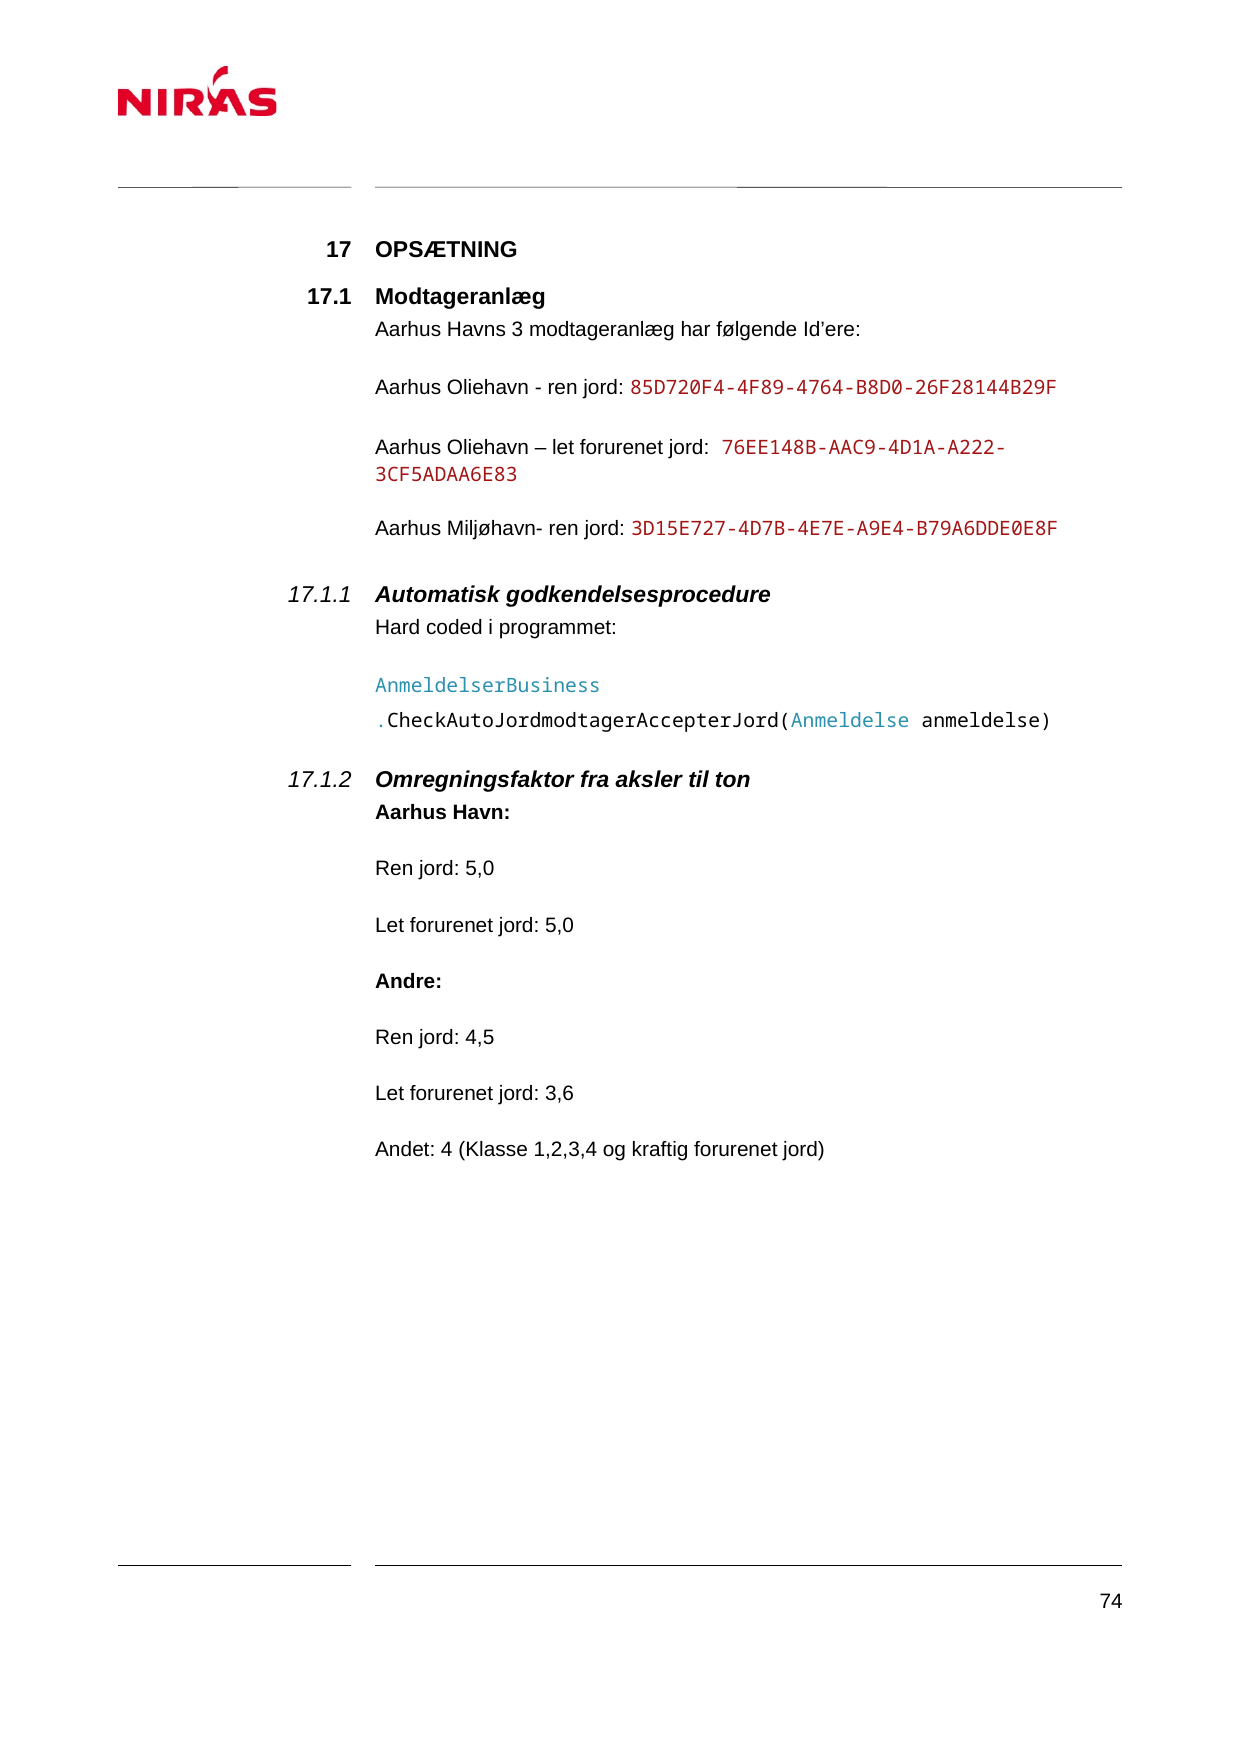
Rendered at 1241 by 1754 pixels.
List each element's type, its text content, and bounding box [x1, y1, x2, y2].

text Ren jord: 4,5 [375, 1025, 1122, 1049]
text Aarhus Oliehavn - ren jord: 85D720F4-4F89-4764-B8D0-26F28144B29F [375, 373, 1122, 400]
subtitle Opsætning [351, 236, 1122, 263]
subtitle Omregningsfaktor fra aksler til ton [351, 766, 1122, 792]
picture [118, 66, 277, 116]
subtitle Automatisk godkendelsesprocedure [351, 581, 1122, 607]
text Andet: 4 (Klasse 1,2,3,4 og kraftig forurenet jord) [375, 1137, 1122, 1161]
text AnmeldelserBusiness.CheckAutoJordmodtagerAccepterJord(Anmeldelse anmeldelse) [375, 671, 1122, 733]
text Aarhus Havn: [375, 800, 1122, 824]
text Aarhus Miljøhavn- ren jord: 3D15E727-4D7B-4E7E-A9E4-B79A6DDE0E8F [375, 514, 1122, 541]
text Let forurenet jord: 3,6 [375, 1081, 1122, 1105]
text Andre: [375, 968, 1122, 992]
text Aarhus Havns 3 modtageranlæg har følgende Id’ere: [375, 317, 1122, 341]
text Let forurenet jord: 5,0 [375, 912, 1122, 936]
subtitle Modtageranlæg [351, 283, 1122, 309]
text Aarhus Oliehavn – let forurenet jord: 76EE148B-AAC9-4D1A-A222-3CF5ADAA6E83 [375, 433, 1122, 487]
text Ren jord: 5,0 [375, 856, 1122, 880]
text Hard coded i programmet: [375, 615, 1122, 639]
